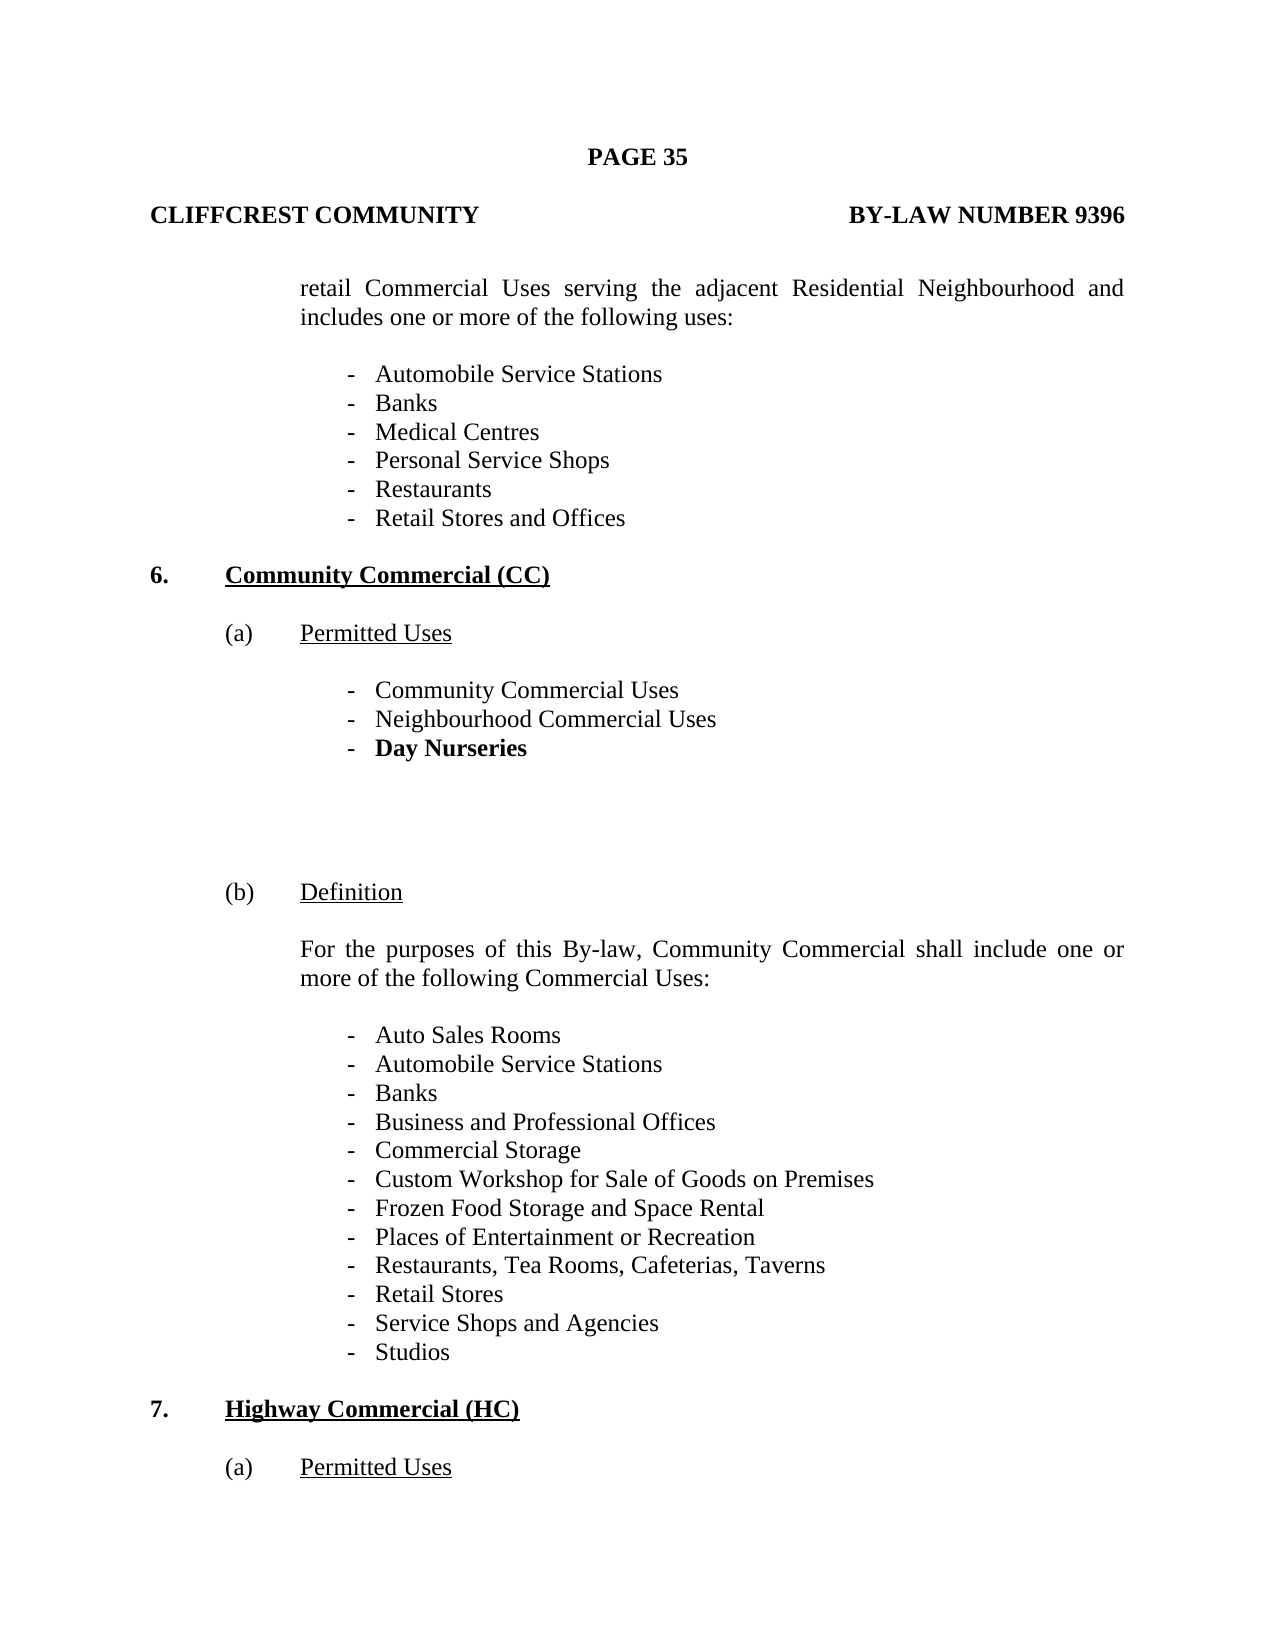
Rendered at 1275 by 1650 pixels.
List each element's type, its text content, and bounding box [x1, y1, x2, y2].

subtitle 6. Community Commercial (CC) [150, 560, 1125, 589]
text - Neighbourhood Commercial Uses [347, 704, 1125, 733]
text - Day Nurseries [347, 733, 1125, 762]
text - Service Shops and Agencies [150, 1308, 1125, 1337]
text - Restaurants, Tea Rooms, Cafeterias, Taverns [150, 1250, 1125, 1279]
text (b) Definition [150, 877, 1125, 905]
text - Automobile Service Stations [150, 1049, 1125, 1078]
text - Commercial Storage [150, 1135, 1125, 1164]
text (a) Permitted Uses [150, 618, 1125, 647]
text - Medical Centres [150, 417, 1125, 445]
text - Auto Sales Rooms [150, 1020, 1125, 1049]
text - Custom Workshop for Sale of Goods on Premises [150, 1164, 1125, 1193]
text - Banks [150, 1078, 1125, 1107]
text - Business and Professional Offices [150, 1107, 1125, 1135]
text - Places of Entertainment or Recreation [150, 1222, 1125, 1250]
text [300, 273, 1125, 330]
text - Banks [150, 388, 1125, 417]
text - Community Commercial Uses [347, 675, 1125, 704]
subtitle 7. Highway Commercial (HC) [150, 1394, 1125, 1423]
text - Retail Stores and Offices [150, 503, 1125, 532]
text - Restaurants [150, 474, 1125, 503]
text For the purposes of this By-law, Community Commercial shall include one or more of the following Commercial Uses: [300, 934, 1125, 992]
text - Retail Stores [150, 1279, 1125, 1308]
text - Frozen Food Storage and Space Rental [150, 1193, 1125, 1222]
text - Studios [150, 1337, 1125, 1365]
text (a) Permitted Uses [225, 1452, 1125, 1480]
text - Personal Service Shops [150, 445, 1125, 474]
text - Automobile Service Stations [150, 359, 1125, 388]
